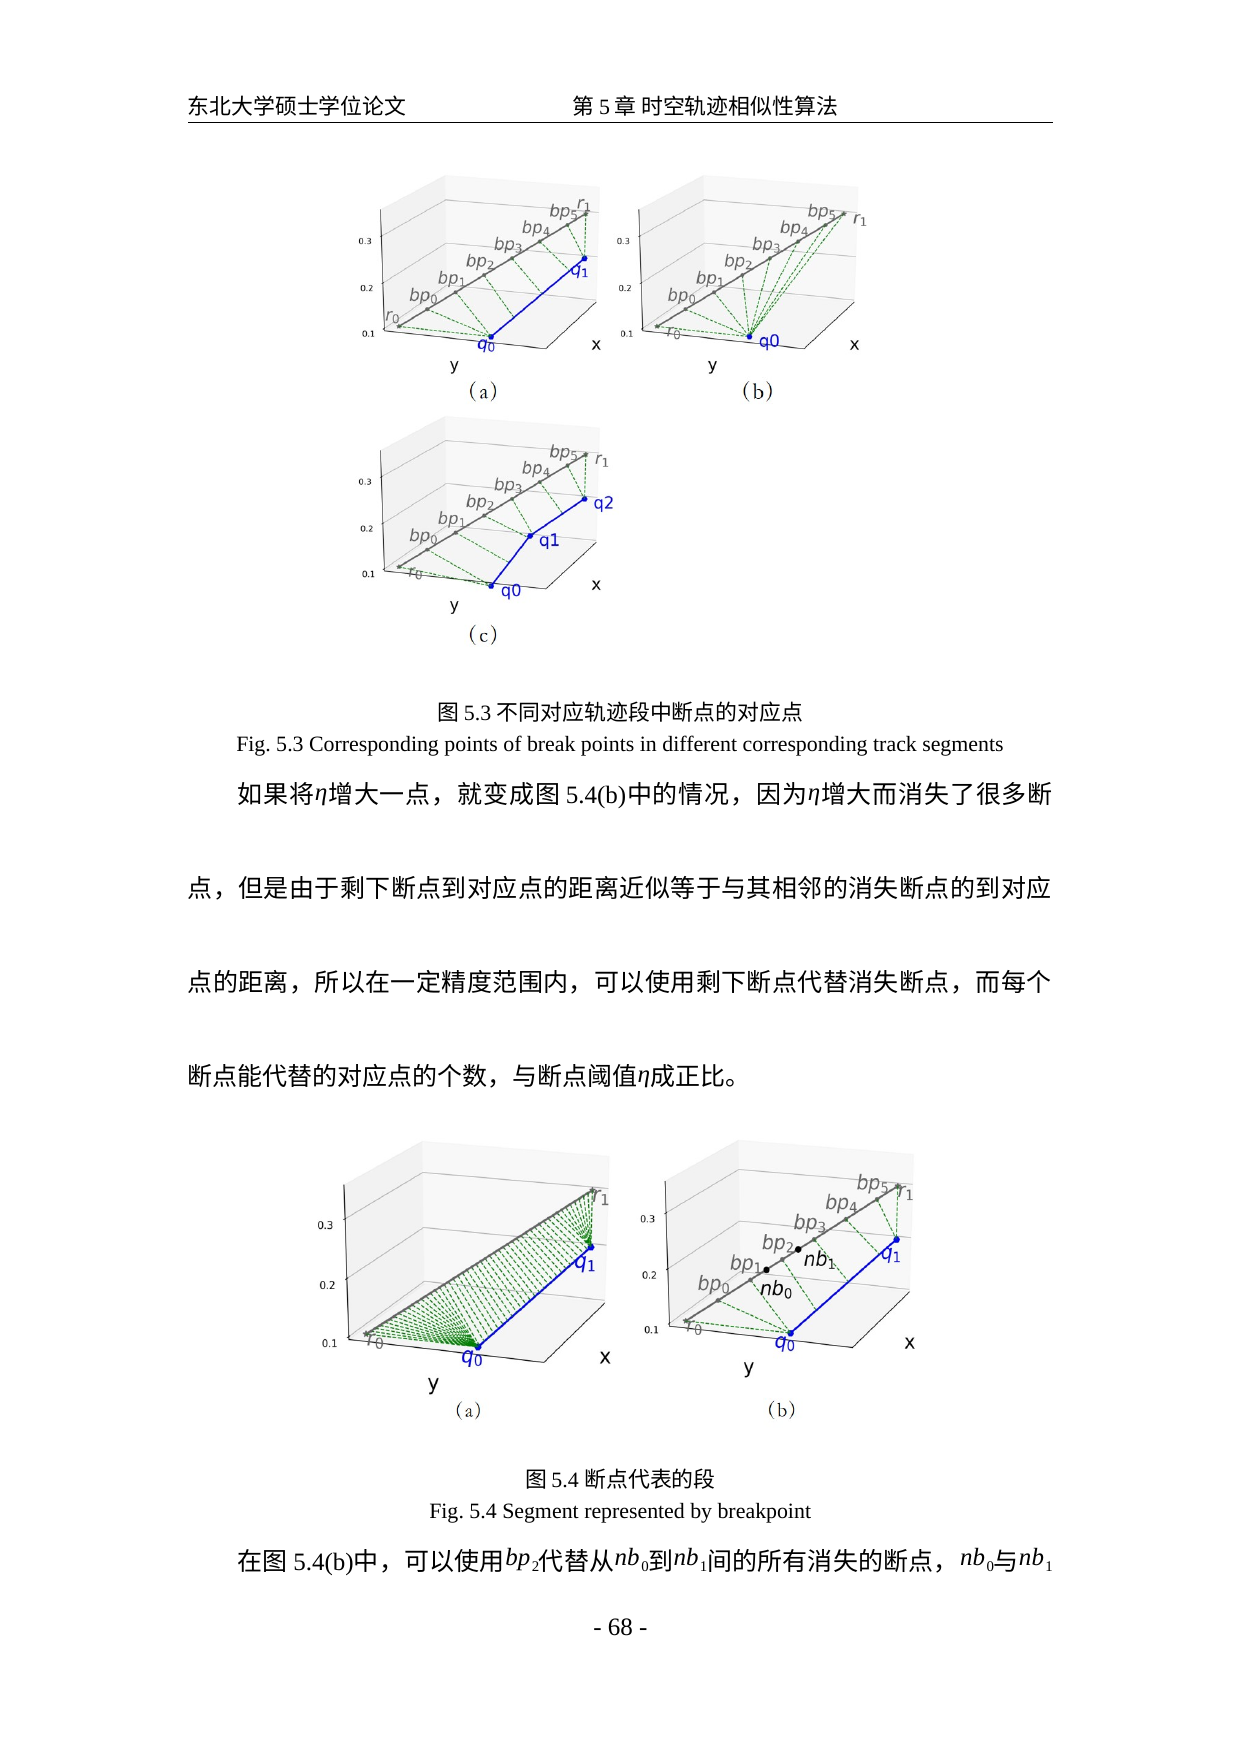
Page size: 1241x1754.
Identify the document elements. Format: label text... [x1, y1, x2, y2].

text 图5.4 断点代表的段 [187, 1462, 1053, 1494]
picture [354, 162, 887, 662]
text Fig. 5.3 Corresponding points of break points in different corresponding track segments [187, 727, 1053, 760]
text Fig. 5.4 Segment represented by breakpoint [187, 1494, 1053, 1527]
text 图5.3 不同对应轨迹段中断点的对应点 [187, 695, 1053, 727]
picture [312, 1123, 928, 1434]
text 如果将增大一点，就变成图5.4(b)中的情况，因为增大而消失了很多断点，但是由于剩下断点到对应点的距离近似等于与其相邻的消失断点的到对应点的距离，所以在一定精度范围内，可以使用剩下断点代替消失断点，而每个断点能代替的对应点的个数，与断点阈值成正比。 [187, 760, 1053, 1107]
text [187, 1527, 1053, 1592]
